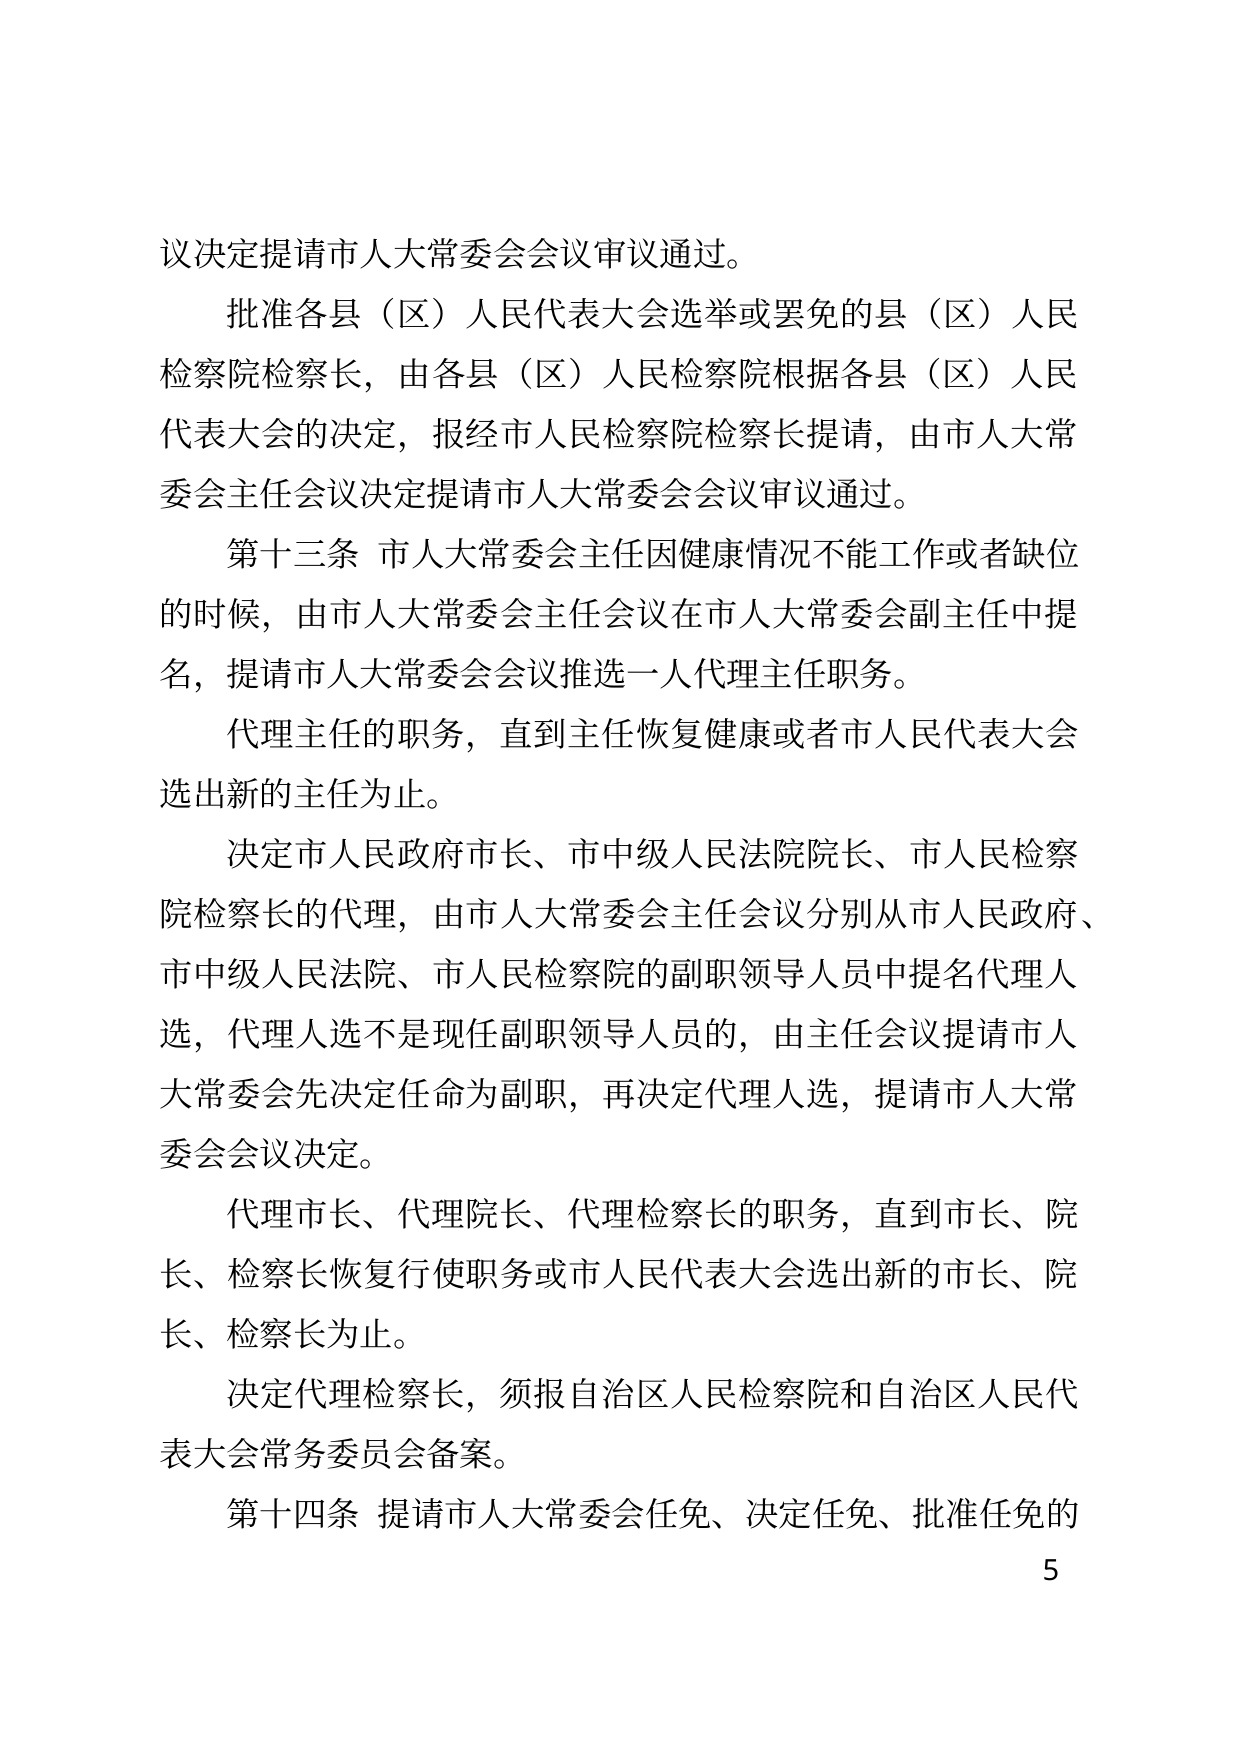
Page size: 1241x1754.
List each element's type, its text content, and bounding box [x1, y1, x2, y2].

text 代理主任的职务，直到主任恢复健康或者市人民代表大会选出新的主任为止。 [159, 698, 1081, 818]
text 第十三条 市人大常委会主任因健康情况不能工作或者缺位的时候，由市人大常委会主任会议在市人大常委会副主任中提名，提请市人大常委会会议推选一人代理主任职务。 [159, 518, 1081, 698]
text 批准各县（区）人民代表大会选举或罢免的县（区）人民检察院检察长，由各县（区）人民检察院根据各县（区）人民代表大会的决定，报经市人民检察院检察长提请，由市人大常委会主任会议决定提请市人大常委会会议审议通过。 [159, 278, 1081, 518]
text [159, 1478, 1081, 1538]
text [159, 218, 1081, 278]
text 代理市长、代理院长、代理检察长的职务，直到市长、院长、检察长恢复行使职务或市人民代表大会选出新的市长、院长、检察长为止。 [159, 1178, 1081, 1358]
text 决定市人民政府市长、市中级人民法院院长、市人民检察院检察长的代理，由市人大常委会主任会议分别从市人民政府、市中级人民法院、市人民检察院的副职领导人员中提名代理人选，代理人选不是现任副职领导人员的，由主任会议提请市人大常委会先决定任命为副职，再决定代理人选，提请市人大常委会会议决定。 [159, 818, 1081, 1178]
text 决定代理检察长，须报自治区人民检察院和自治区人民代表大会常务委员会备案。 [159, 1358, 1081, 1478]
